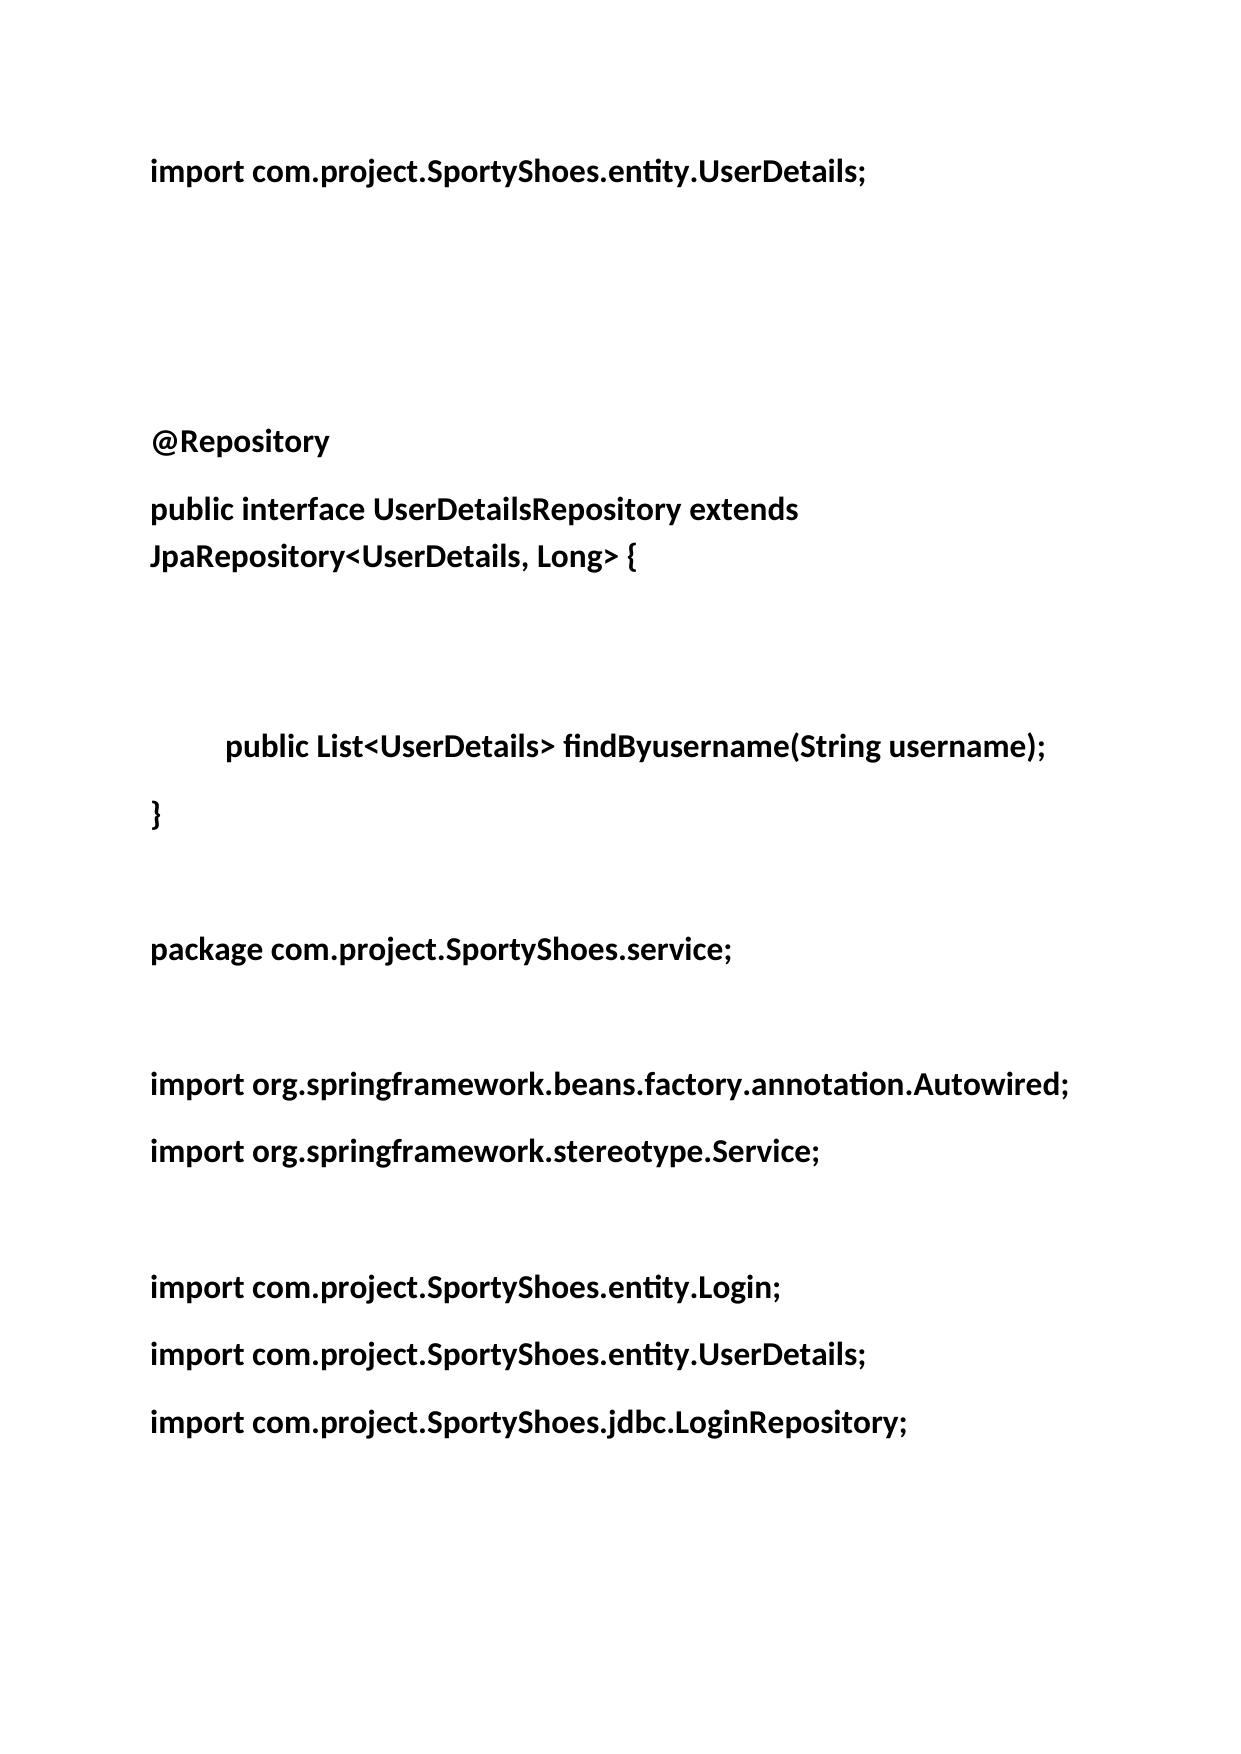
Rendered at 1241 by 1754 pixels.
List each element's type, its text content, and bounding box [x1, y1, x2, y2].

text package com.project.SportyShoes.service; [150, 928, 1090, 968]
text import com.project.SportyShoes.entity.UserDetails; [150, 150, 1090, 191]
text import com.project.SportyShoes.jdbc.LoginRepository; [150, 1401, 1090, 1442]
text import org.springframework.beans.factory.annotation.Autowired; [150, 1063, 1090, 1104]
text @Repository [150, 420, 1090, 461]
text import org.springframework.stereotype.Service; [150, 1131, 1090, 1171]
text public interface UserDetailsRepository extends JpaRepository<UserDetails, Long> { [150, 488, 1090, 576]
text public List<UserDetails> findByusername(String username); [150, 725, 1090, 766]
text import com.project.SportyShoes.entity.Login; [150, 1266, 1090, 1306]
text } [150, 792, 1090, 833]
text import com.project.SportyShoes.entity.UserDetails; [150, 1333, 1090, 1374]
